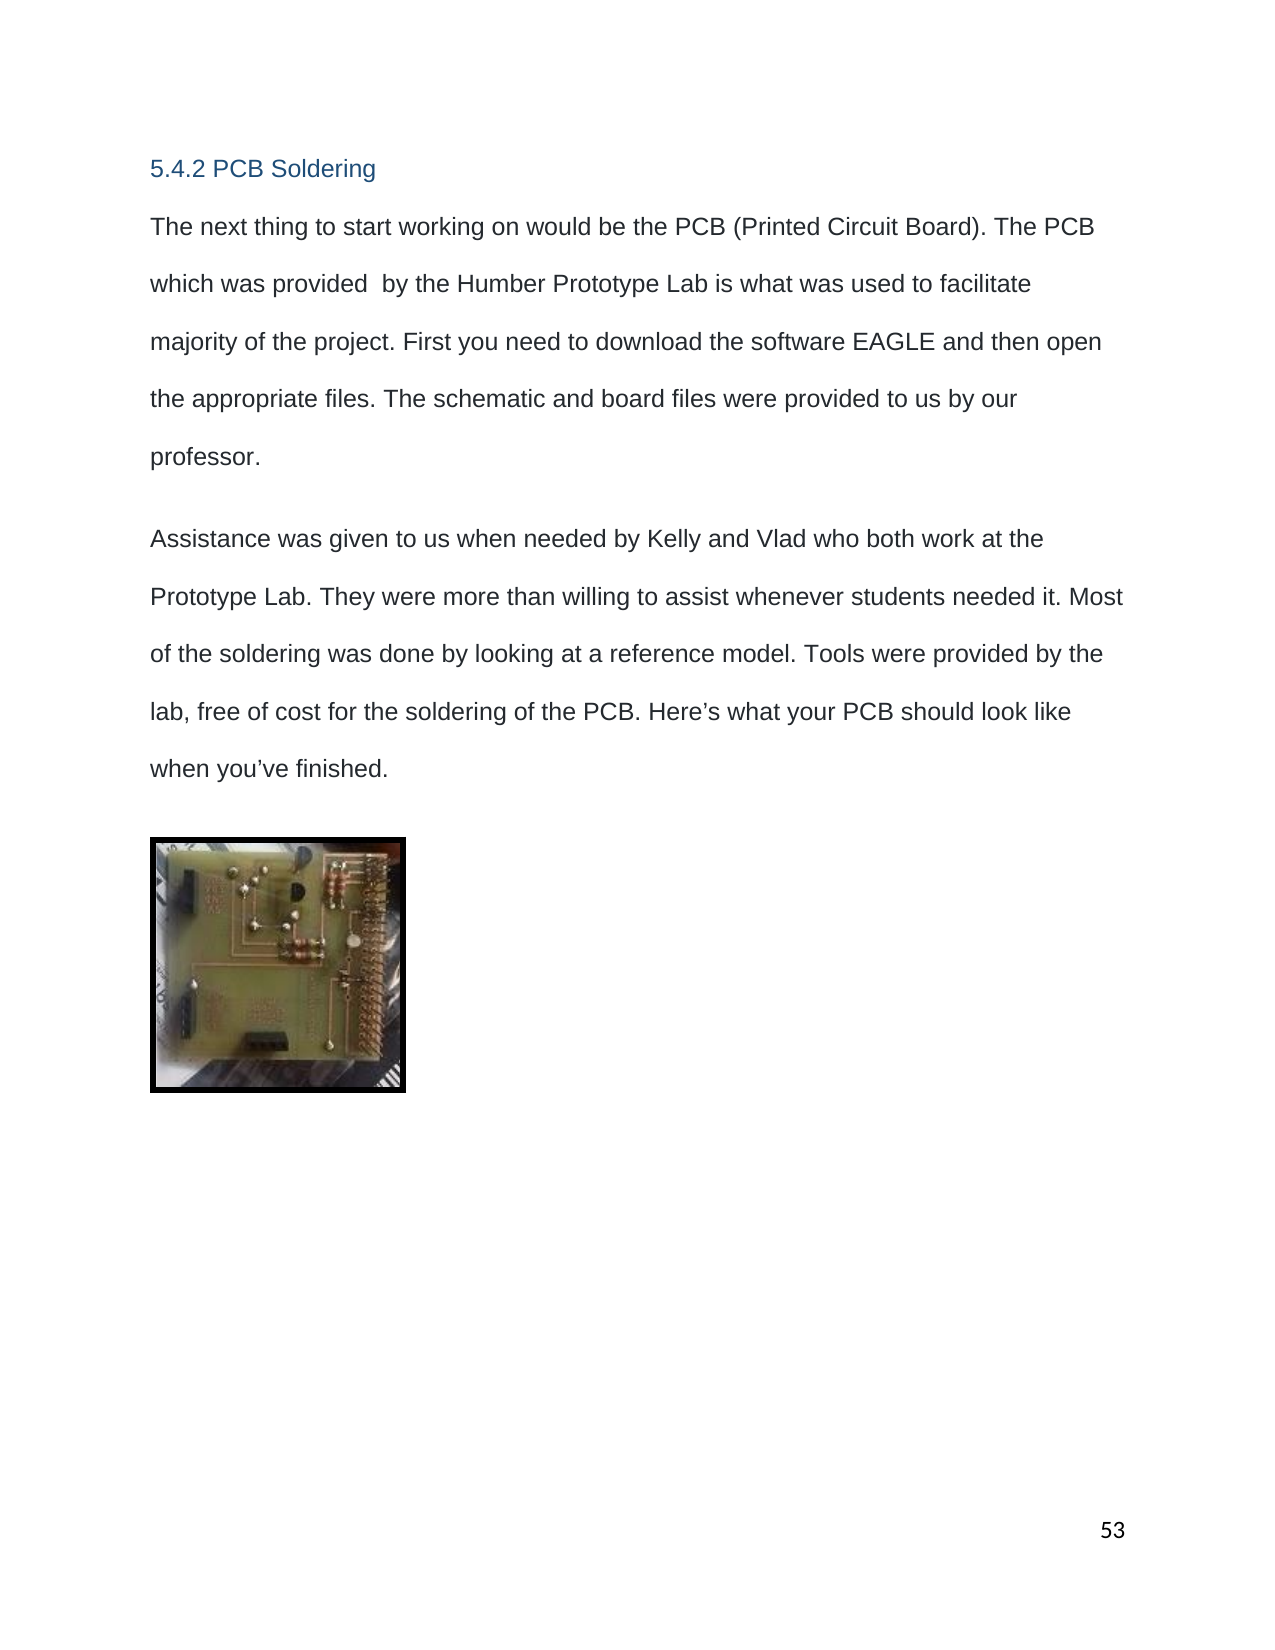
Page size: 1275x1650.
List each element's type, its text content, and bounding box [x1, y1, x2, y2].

subtitle 5.4.2 PCB Soldering [150, 154, 1125, 183]
text The next thing to start working on would be the PCB (Printed Circuit Board). The PCB which was provided by the Humber Prototype Lab is what was used to facilitate majority of the project. First you need to download the software EAGLE and then open the appropriate files. The schematic and board files were provided to us by our professor. [150, 212, 1125, 470]
picture [156, 843, 400, 1087]
text Assistance was given to us when needed by Kelly and Vlad who both work at the Prototype Lab. They were more than willing to assist whenever students needed it. Most of the soldering was done by looking at a reference model. Tools were provided by the lab, free of cost for the soldering of the PCB. Here’s what your PCB should look like when you’ve finished. [150, 524, 1125, 783]
